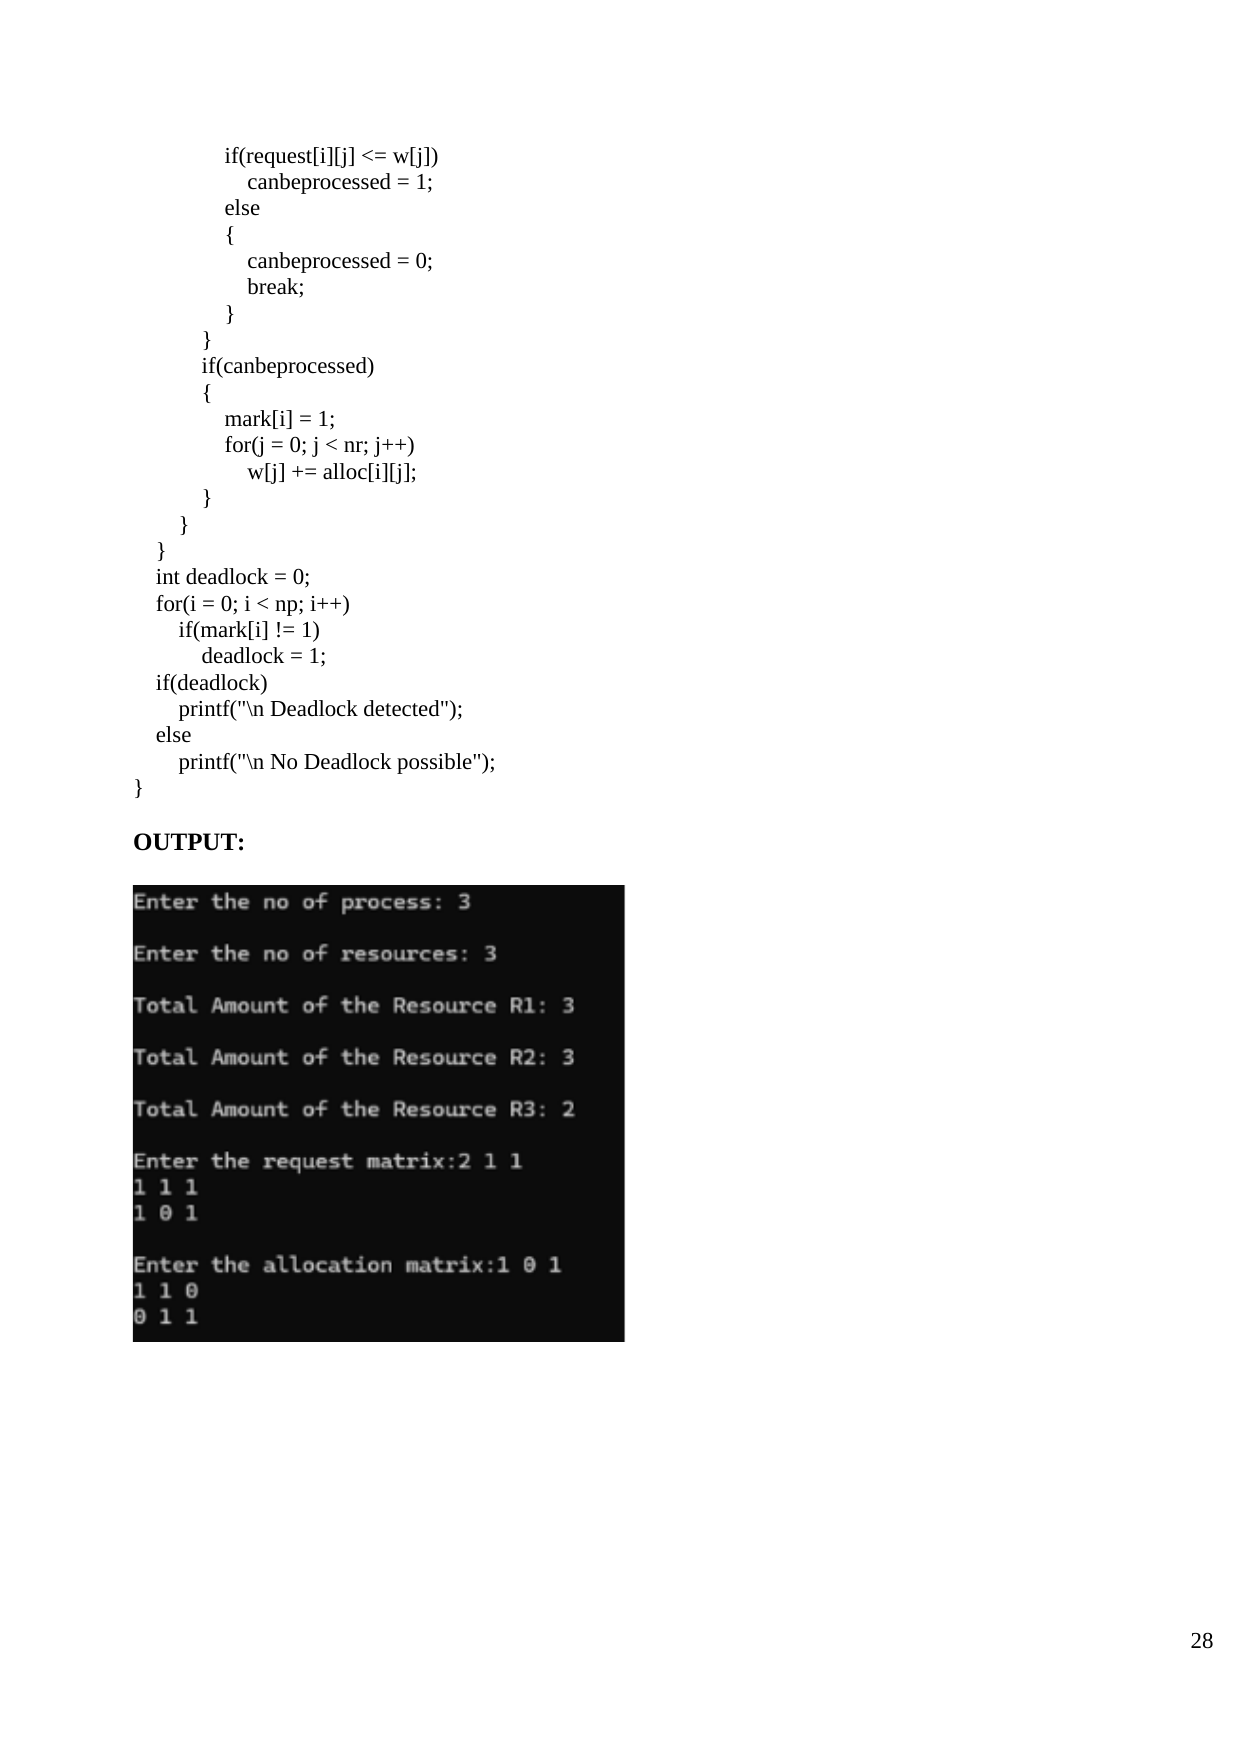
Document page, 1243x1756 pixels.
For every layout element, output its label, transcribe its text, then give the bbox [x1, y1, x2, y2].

picture [132, 885, 627, 1342]
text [133, 142, 1213, 801]
text OUTPUT: [133, 827, 1213, 856]
